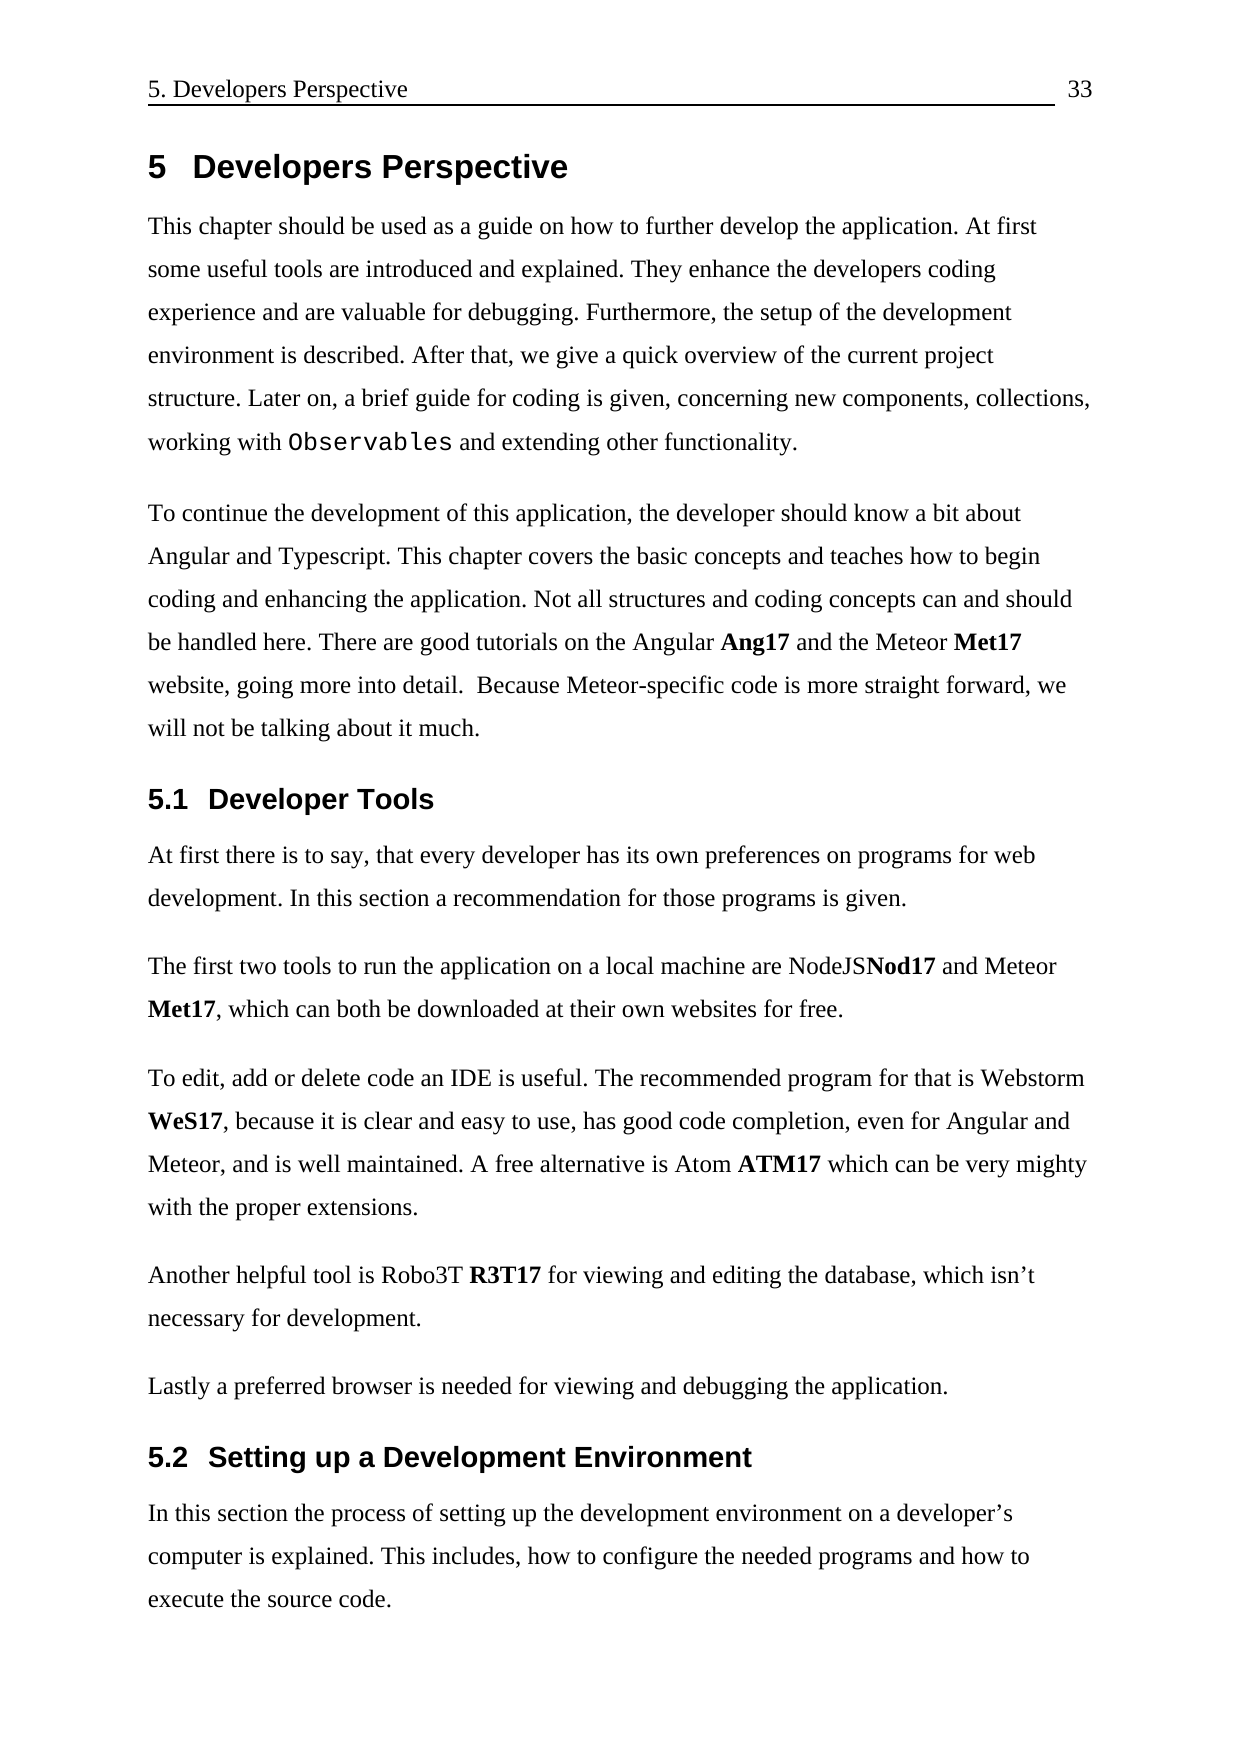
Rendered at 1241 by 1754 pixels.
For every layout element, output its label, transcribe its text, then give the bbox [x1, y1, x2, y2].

text Another helpful tool is Robo3T for viewing and editing the database, which isn’t necessary for development. [148, 1260, 1093, 1332]
text To edit, add or delete code an IDE is useful. The recommended program for that is Webstorm , because it is clear and easy to use, has good code completion, even for Angular and Meteor, and is well maintained. A free alternative is Atom which can be very mighty with the proper extensions. [148, 1063, 1093, 1221]
subtitle Developers Perspective [148, 148, 1093, 186]
text In this section the process of setting up the development environment on a developer’s computer is explained. This includes, how to configure the needed programs and how to execute the source code. [148, 1498, 1093, 1613]
text This chapter should be used as a guide on how to further develop the application. At first some useful tools are introduced and explained. They enhance the developers coding experience and are valuable for debugging. Furthermore, the setup of the development environment is described. After that, we give a quick overview of the current project structure. Later on, a brief guide for coding is given, concerning new components, collections, working with Observables and extending other functionality. [148, 211, 1093, 457]
text The first two tools to run the application on a local machine are NodeJS and Meteor , which can both be downloaded at their own websites for free. [148, 951, 1093, 1023]
subtitle Setting up a Development Environment [148, 1439, 1093, 1473]
text At first there is to say, that every developer has its own preferences on programs for web development. In this section a recommendation for those programs is given. [148, 840, 1093, 912]
subtitle Developer Tools [148, 782, 1093, 815]
text Lastly a preferred browser is needed for viewing and debugging the application. [148, 1371, 1093, 1400]
text To continue the development of this application, the developer should know a bit about Angular and Typescript. This chapter covers the basic concepts and teaches how to begin coding and enhancing the application. Not all structures and coding concepts can and should be handled here. There are good tutorials on the Angular and the Meteor website, going more into detail. Because Meteor-specific code is more straight forward, we will not be talking about it much. [148, 498, 1093, 742]
